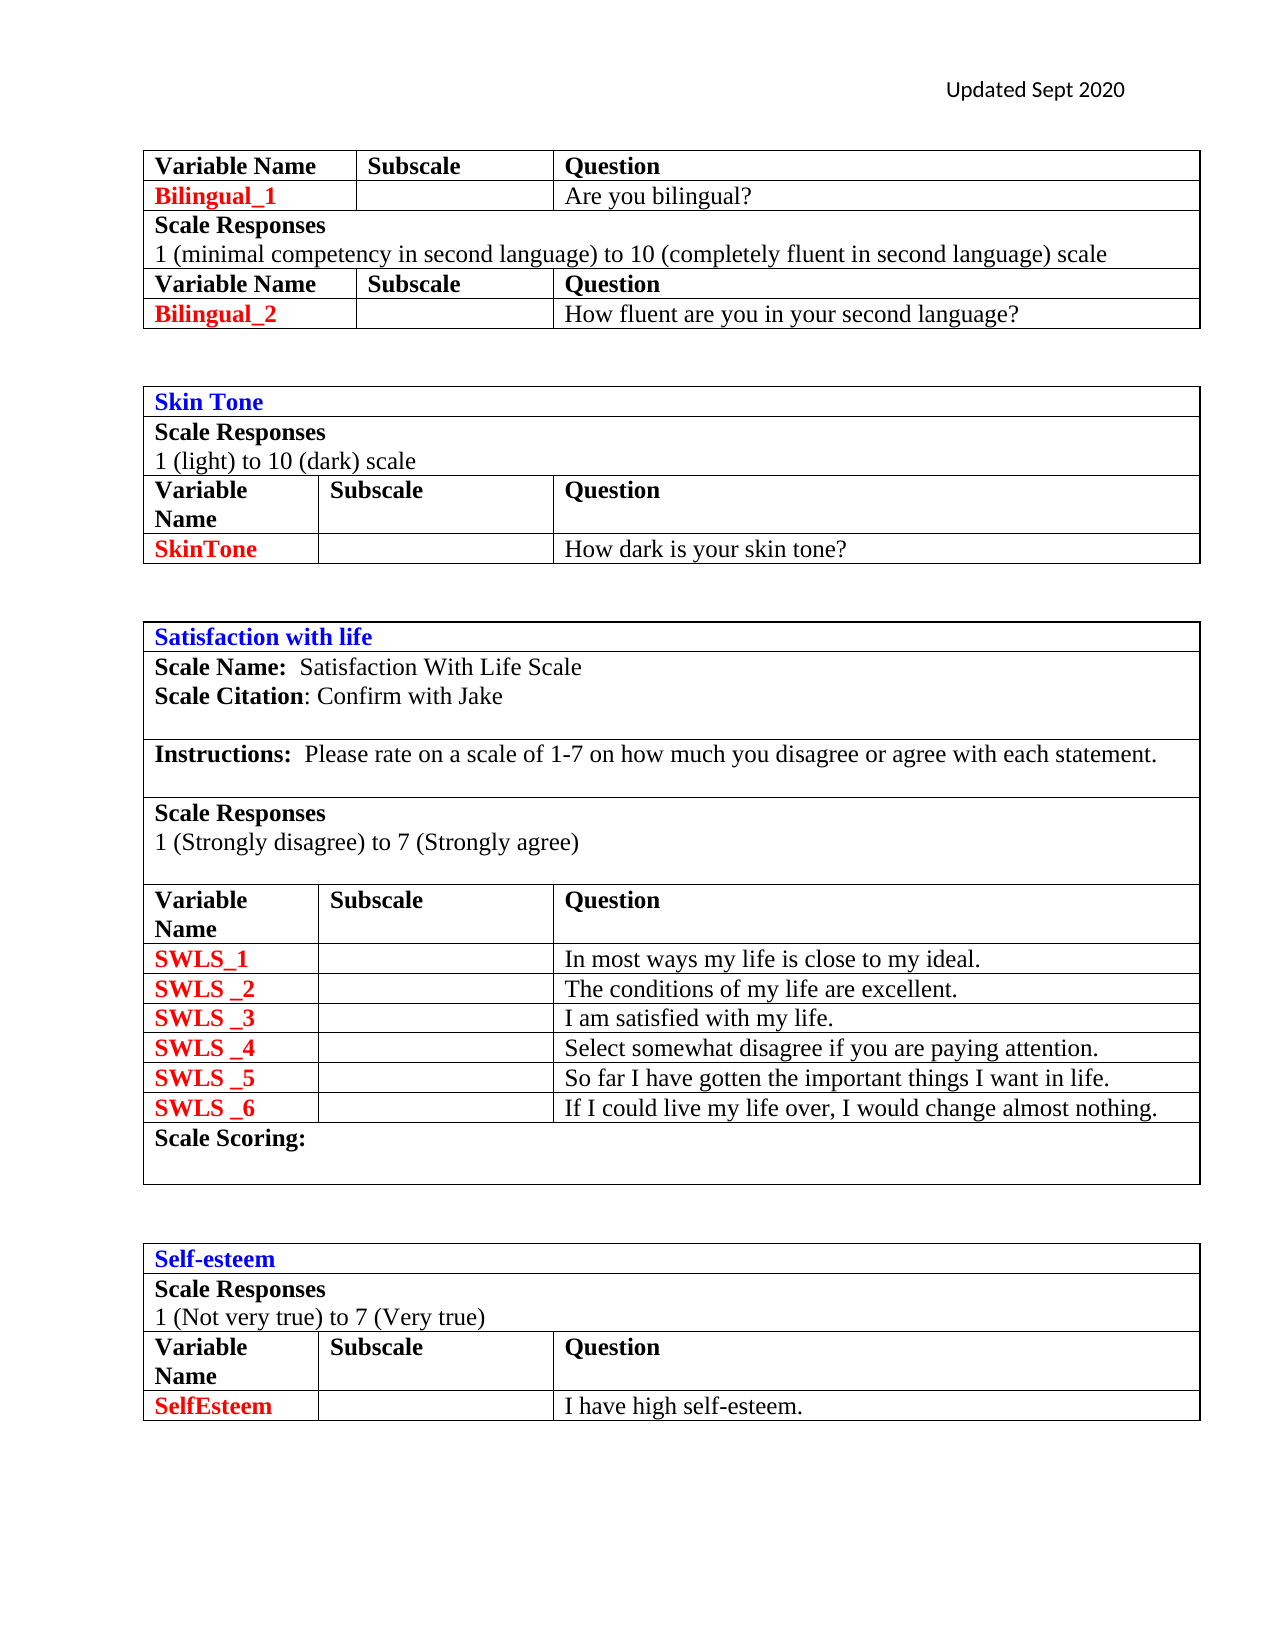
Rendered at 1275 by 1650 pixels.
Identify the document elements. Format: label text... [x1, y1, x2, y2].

table_cell If I could live my life over, I would change almost nothing. [554, 1093, 1199, 1122]
table_cell Select somewhat disagree if you are paying attention. [554, 1033, 1199, 1062]
table_cell [319, 1063, 553, 1092]
table_cell [319, 974, 553, 1002]
table_cell SWLS_1 [144, 944, 318, 973]
table_cell Question [554, 151, 1199, 180]
table_cell Subscale [319, 476, 553, 533]
table_cell Subscale [357, 151, 553, 180]
table_cell How fluent are you in your second language? [554, 299, 1199, 328]
table_cell [319, 944, 553, 973]
table_cell Bilingual_1 [144, 181, 356, 209]
table_cell SelfEsteem [144, 1391, 318, 1419]
table_cell Scale Responses 1 (light) to 10 (dark) scale [144, 417, 1199, 474]
table_cell Variable Name [144, 885, 318, 943]
table_cell I have high self-esteem. [554, 1391, 1199, 1419]
table_cell SWLS _3 [144, 1004, 318, 1032]
table_cell Variable Name [144, 476, 318, 533]
table_cell Variable Name [144, 151, 356, 180]
table_cell [319, 1093, 553, 1122]
table_cell SkinTone [144, 534, 318, 563]
table_cell Variable Name [144, 269, 356, 298]
table_cell Bilingual_2 [144, 299, 356, 328]
table_cell Subscale [357, 269, 553, 298]
table_cell Scale Responses 1 (minimal competency in second language) to 10 (completely fluent in second language) scale [144, 211, 1199, 268]
table_cell Variable Name [144, 1332, 318, 1390]
table_cell [357, 299, 553, 328]
table_cell SWLS _5 [144, 1063, 318, 1092]
table_cell [319, 534, 553, 563]
table_cell SWLS _2 [144, 974, 318, 1002]
table_cell Scale Name: Satisfaction With Life Scale Scale Citation: Confirm with Jake [144, 652, 1199, 738]
table_cell So far I have gotten the important things I want in life. [554, 1063, 1199, 1092]
table_cell Scale Scoring: [144, 1123, 1199, 1184]
table_cell Subscale [319, 1332, 553, 1390]
table_cell Question [554, 1332, 1199, 1390]
table_cell Question [554, 476, 1199, 533]
table_cell The conditions of my life are excellent. [554, 974, 1199, 1002]
table_cell SWLS _6 [144, 1093, 318, 1122]
table_cell Scale Responses 1 (Strongly disagree) to 7 (Strongly agree) [144, 798, 1199, 884]
table_cell I am satisfied with my life. [554, 1004, 1199, 1032]
table_cell [319, 1391, 553, 1419]
table_cell Question [554, 885, 1199, 943]
table_cell Question [554, 269, 1199, 298]
table_header Self-esteem [144, 1244, 1199, 1273]
table_cell Subscale [319, 885, 553, 943]
table_header Satisfaction with life [144, 623, 1199, 651]
table_cell In most ways my life is close to my ideal. [554, 944, 1199, 973]
table_cell SWLS _4 [144, 1033, 318, 1062]
table_cell [319, 1033, 553, 1062]
table_cell [319, 1004, 553, 1032]
table_cell Instructions: Please rate on a scale of 1-7 on how much you disagree or agree with each statement. [144, 740, 1199, 797]
table_cell Are you bilingual? [554, 181, 1199, 209]
table_cell [357, 181, 553, 209]
table_header Skin Tone [144, 387, 1199, 416]
table_cell How dark is your skin tone? [554, 534, 1199, 563]
table_cell Scale Responses 1 (Not very true) to 7 (Very true) [144, 1274, 1199, 1331]
